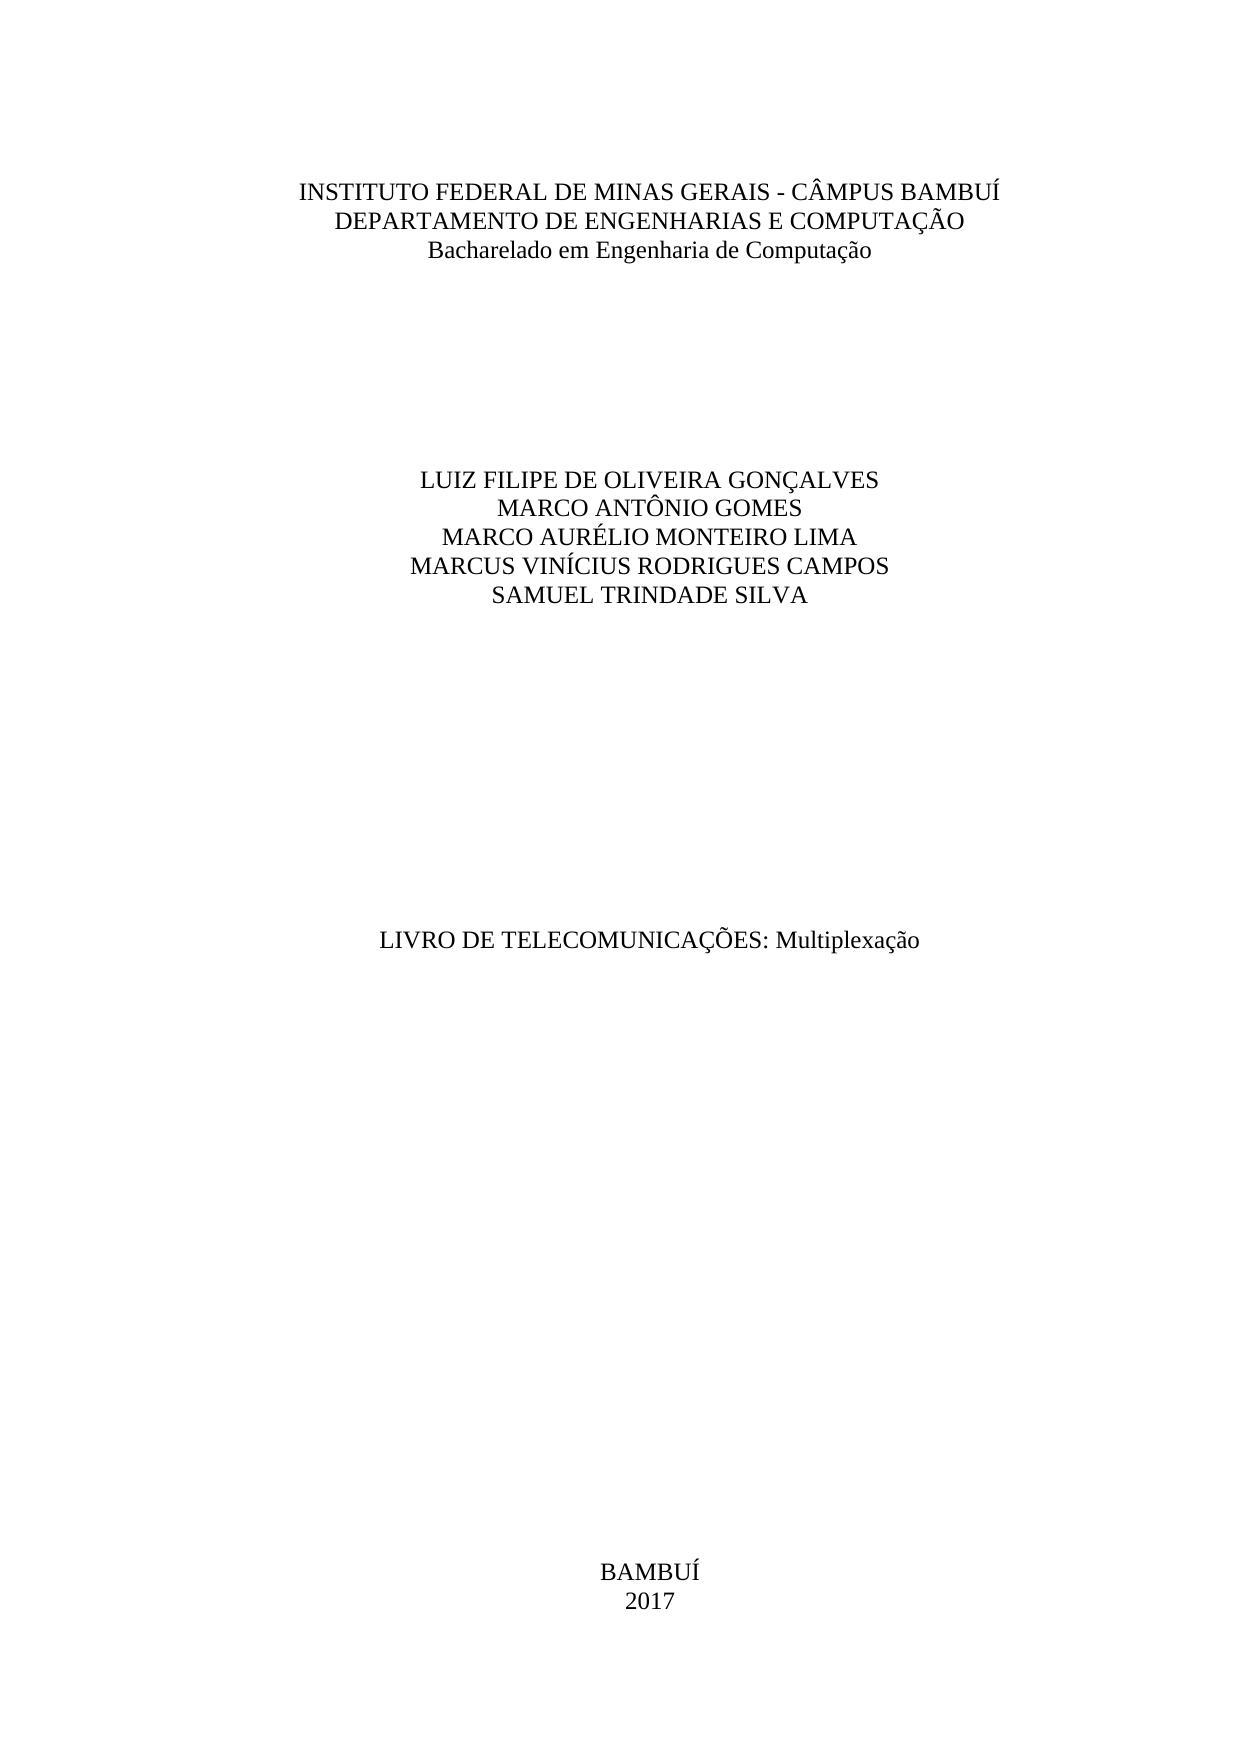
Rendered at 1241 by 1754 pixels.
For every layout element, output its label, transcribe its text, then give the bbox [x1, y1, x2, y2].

text SAMUEL TRINDADE SILVA [177, 580, 1122, 608]
text Bacharelado em Engenharia de Computação [177, 235, 1122, 263]
text 2017 [177, 1586, 1122, 1615]
text MARCO AURÉLIO MONTEIRO LIMA [177, 522, 1122, 551]
text MARCO ANTÔNIO GOMES [177, 493, 1122, 522]
text BAMBUÍ [177, 1557, 1122, 1586]
text INSTITUTO FEDERAL DE MINAS GERAIS - CÂMPUS BAMBUÍ [177, 177, 1122, 206]
text MARCUS VINÍCIUS RODRIGUES CAMPOS [177, 551, 1122, 580]
text DEPARTAMENTO DE ENGENHARIAS E COMPUTAÇÃO [177, 206, 1122, 235]
text LIVRO DE TELECOMUNICAÇÕES: Multiplexação [177, 925, 1122, 953]
text LUIZ FILIPE DE OLIVEIRA GONÇALVES [177, 465, 1122, 493]
